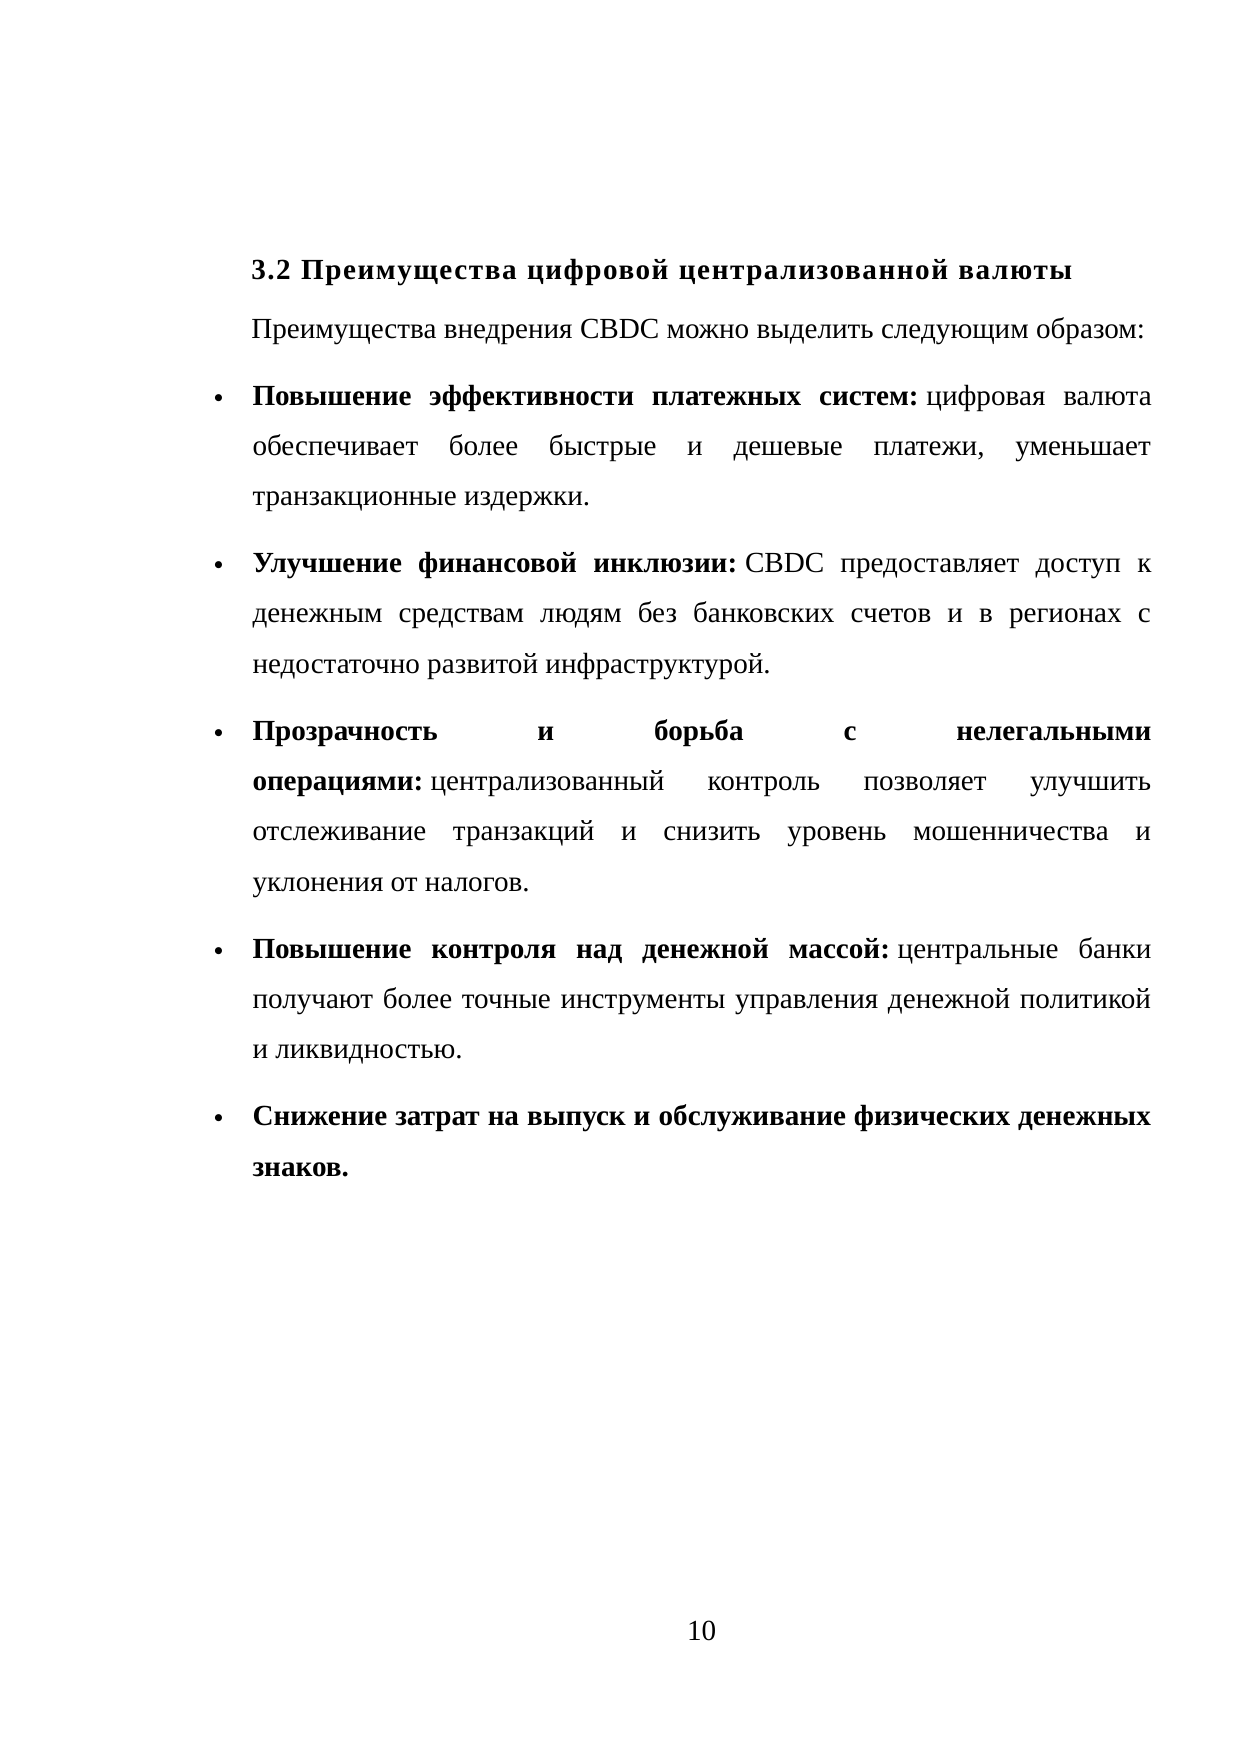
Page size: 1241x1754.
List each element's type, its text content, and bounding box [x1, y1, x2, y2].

list Повышение эффективности платежных систем: цифровая валюта обеспечивает более быстрые и дешевые платежи, уменьшает транзакционные издержки. [215, 378, 1152, 512]
list Прозрачность и борьба с нелегальными операциями: централизованный контроль позволяет улучшить отслеживание транзакций и снизить уровень мошенничества и уклонения от налогов. [215, 713, 1152, 897]
list Снижение затрат на выпуск и обслуживание физических денежных знаков. [215, 1098, 1152, 1182]
list Улучшение финансовой инклюзии: CBDC предоставляет доступ к денежным средствам людям без банковских счетов и в регионах с недостаточно развитой инфраструктурой. [215, 545, 1152, 679]
list Повышение контроля над денежной массой: центральные банки получают более точные инструменты управления денежной политикой и ликвидностью. [215, 931, 1152, 1065]
text Преимущества внедрения CBDC можно выделить следующим образом: [177, 311, 1152, 344]
subtitle 3.2 Преимущества цифровой централизованной валюты [177, 252, 1152, 286]
